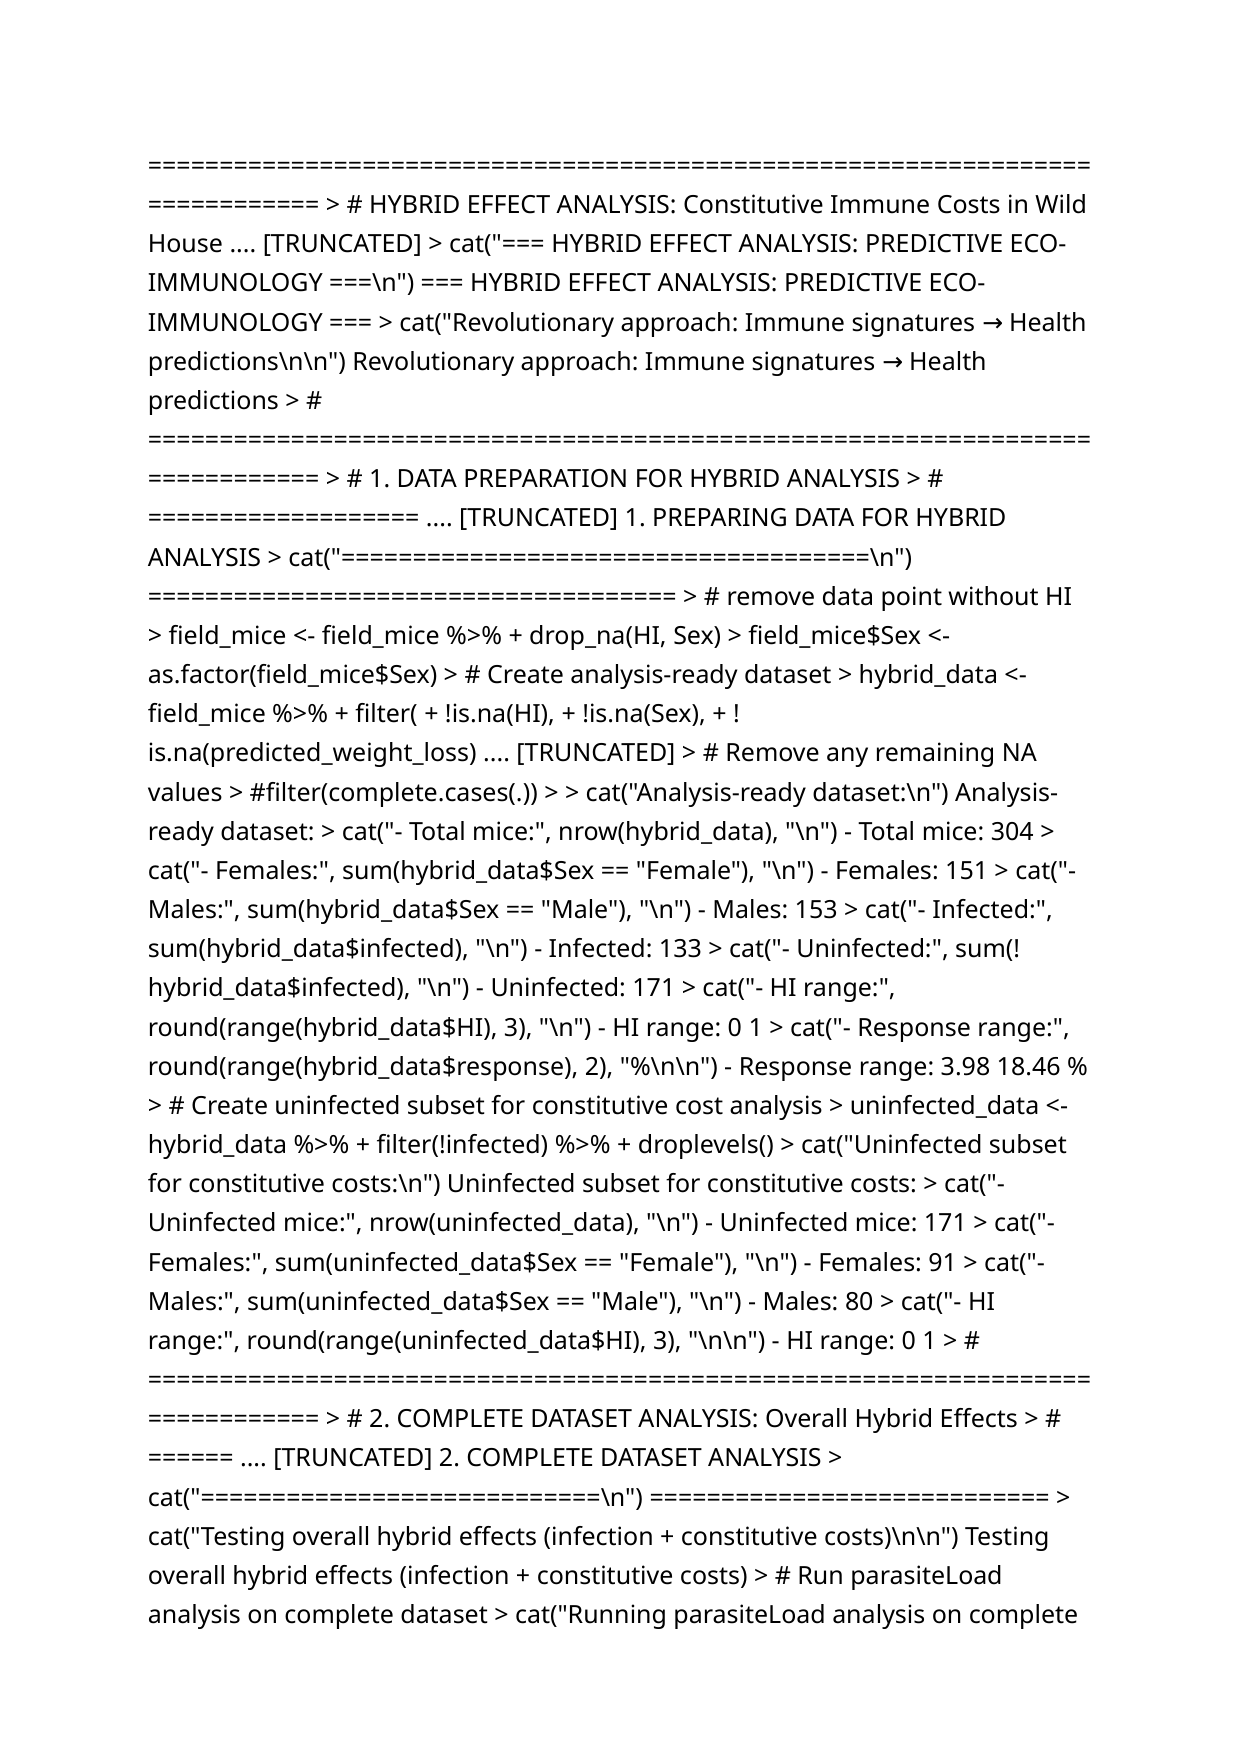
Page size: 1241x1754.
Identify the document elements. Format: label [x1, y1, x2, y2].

text [148, 148, 1093, 1631]
